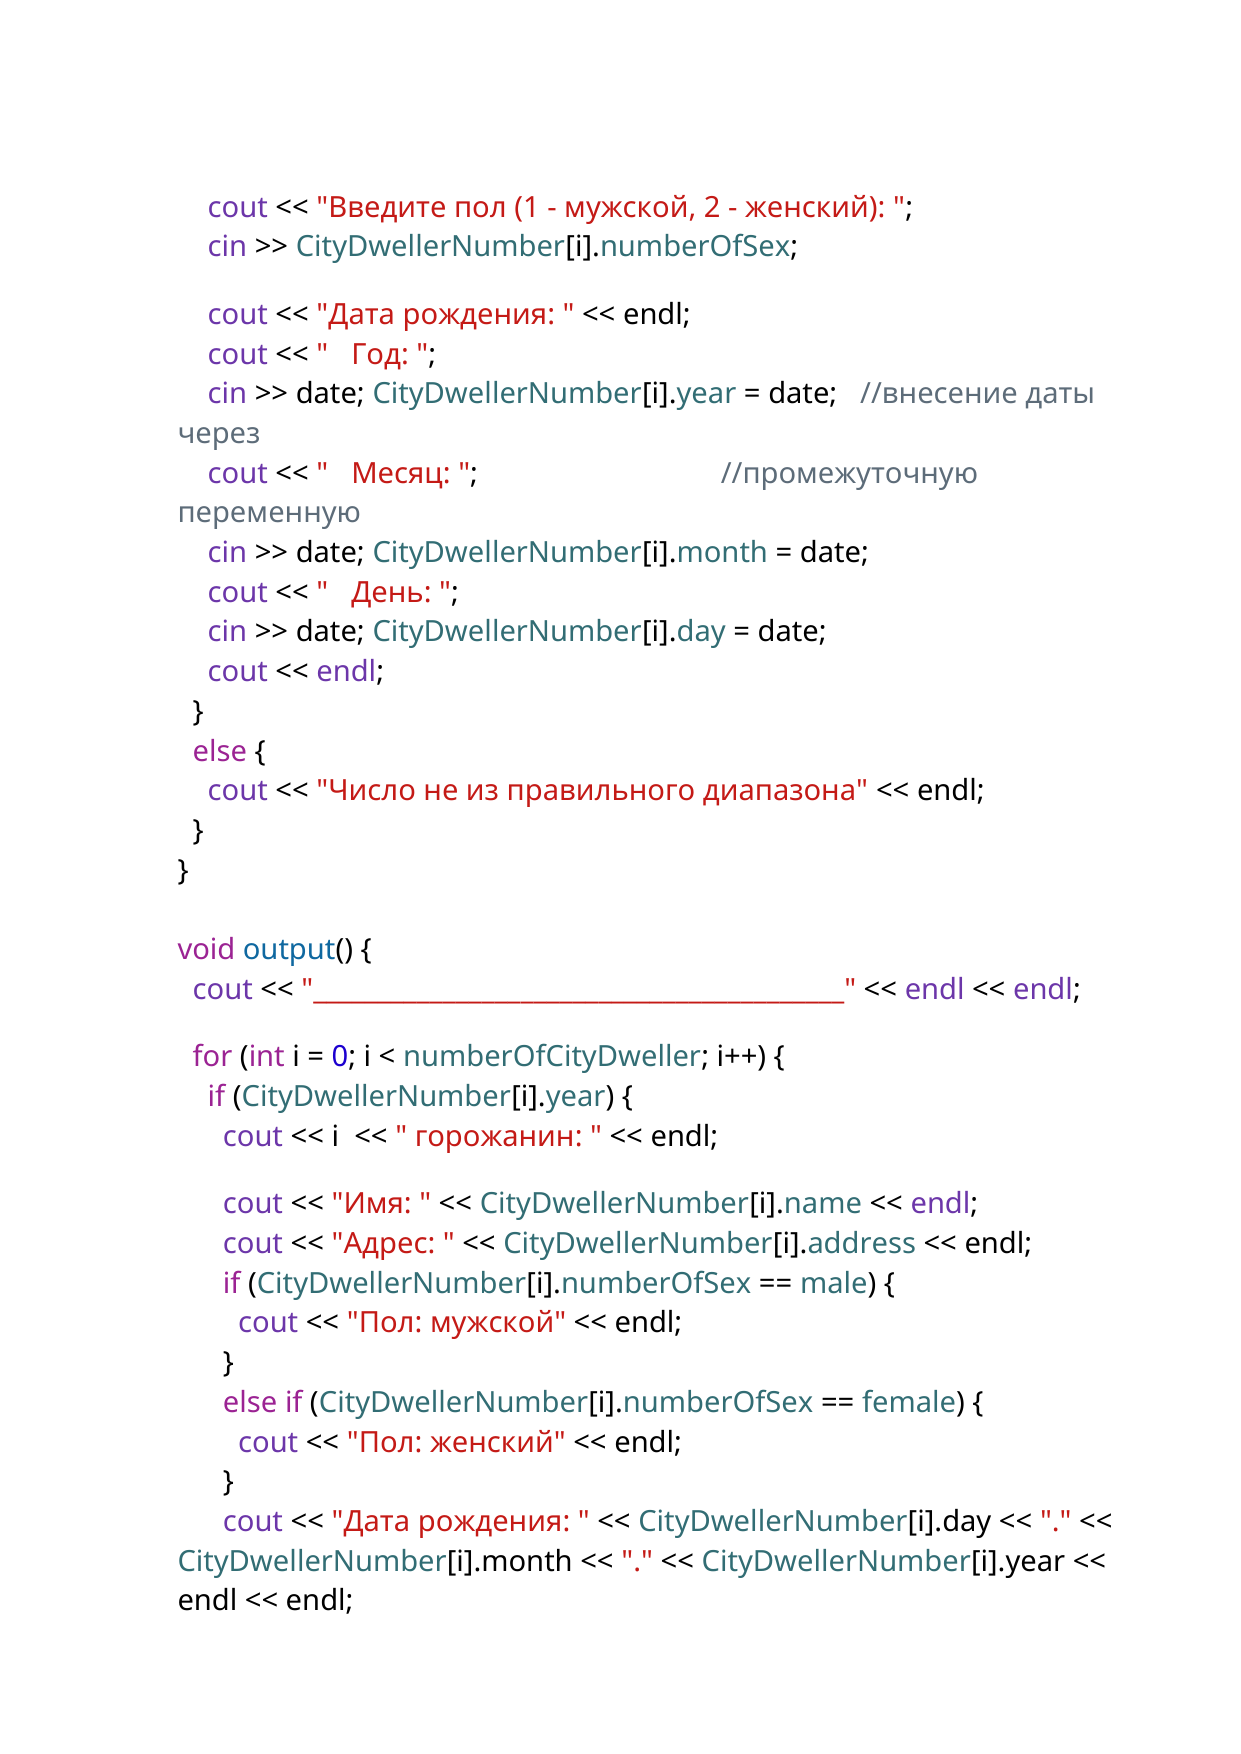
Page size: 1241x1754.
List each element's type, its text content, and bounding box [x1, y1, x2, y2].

text else { [177, 730, 1152, 769]
text cout << "Дата рождения: " << CityDwellerNumber[i].day << "." << CityDwellerNumber[i].month << "." << CityDwellerNumber[i].year << endl << endl; [177, 1500, 1152, 1619]
text cout << "Дата рождения: " << endl; [177, 293, 1152, 333]
text void output() { [177, 928, 1152, 968]
text } [177, 1341, 1152, 1381]
text cin >> date; CityDwellerNumber[i].year = date; //внесение даты через [177, 373, 1152, 452]
text cout << " День: "; [177, 571, 1152, 611]
text cout << "Пол: мужской" << endl; [177, 1302, 1152, 1341]
text cin >> date; CityDwellerNumber[i].day = date; [177, 611, 1152, 650]
text cout << endl; [177, 650, 1152, 690]
text cout << " Год: "; [177, 333, 1152, 373]
text cin >> CityDwellerNumber[i].numberOfSex; [177, 226, 1152, 265]
text cin >> date; CityDwellerNumber[i].month = date; [177, 531, 1152, 571]
text if (CityDwellerNumber[i].numberOfSex == male) { [177, 1262, 1152, 1302]
text cout << i << " горожанин: " << endl; [177, 1115, 1152, 1155]
text } [177, 690, 1152, 730]
text cout << "Пол: женский" << endl; [177, 1421, 1152, 1461]
text for (int i = 0; i < numberOfCityDweller; i++) { [177, 1036, 1152, 1075]
text } [177, 849, 1152, 888]
text cout << "Имя: " << CityDwellerNumber[i].name << endl; [177, 1183, 1152, 1222]
text } [177, 809, 1152, 849]
text cout << " Месяц: "; //промежуточную переменную [177, 452, 1152, 531]
text cout << "Адрес: " << CityDwellerNumber[i].address << endl; [177, 1222, 1152, 1262]
text if (CityDwellerNumber[i].year) { [177, 1075, 1152, 1115]
text else if (CityDwellerNumber[i].numberOfSex == female) { [177, 1381, 1152, 1421]
text cout << "Число не из правильного диапазона" << endl; [177, 769, 1152, 809]
text cout << "Введите пол (1 - мужской, 2 - женский): "; [177, 186, 1152, 226]
text } [177, 1461, 1152, 1500]
text cout << "_________________________________________" << endl << endl; [177, 968, 1152, 1008]
